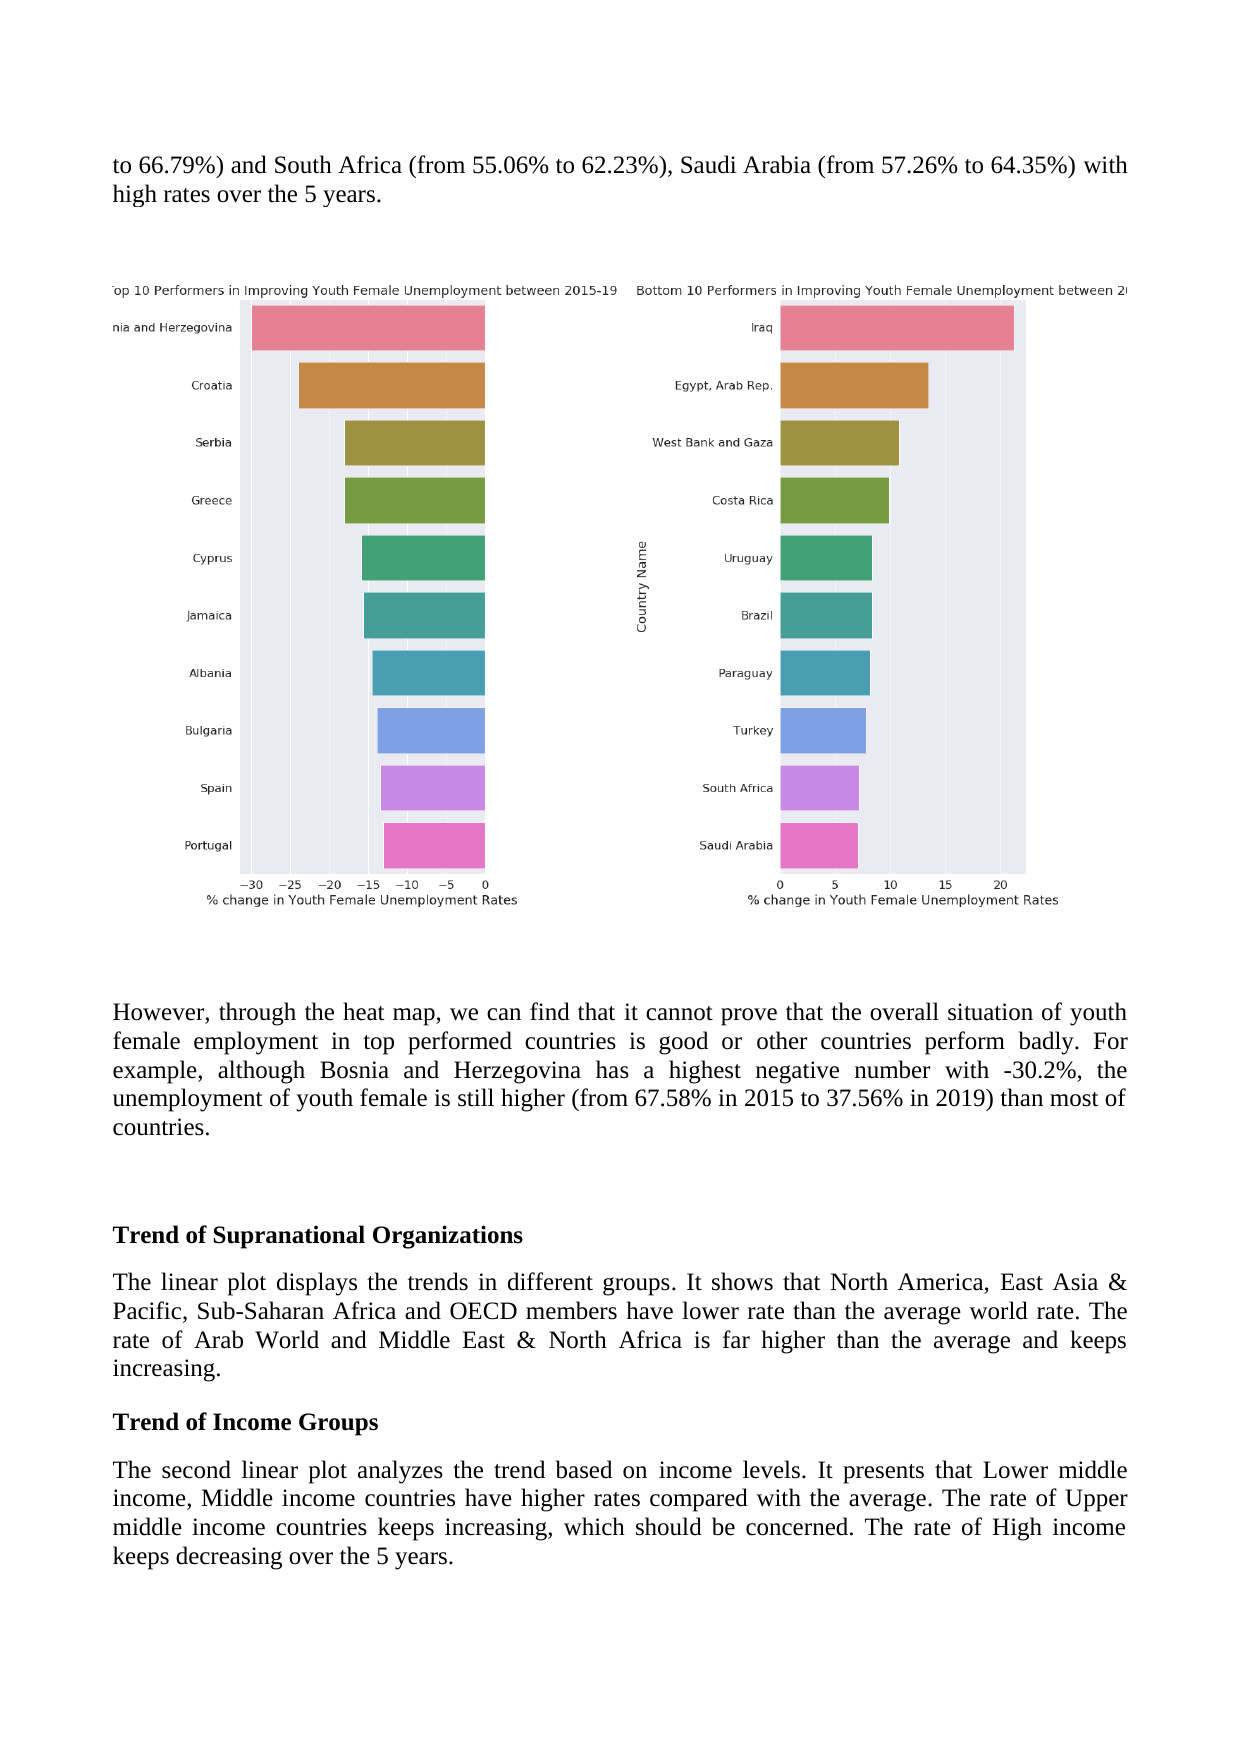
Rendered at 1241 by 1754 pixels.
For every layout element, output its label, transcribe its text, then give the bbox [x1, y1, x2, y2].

text Trend of Supranational Organizations [112, 1220, 1128, 1248]
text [112, 150, 1128, 207]
text The second linear plot analyzes the trend based on income levels. It presents that Lower middle income, Middle income countries have higher rates compared with the average. The rate of Upper middle income countries keeps increasing, which should be concerned. The rate of High income keeps decreasing over the 5 years. [112, 1455, 1128, 1570]
text The linear plot displays the trends in different groups. It shows that North America, East Asia & Pacific, Sub-Saharan Africa and OECD members have lower rate than the average world rate. The rate of Arab World and Middle East & North Africa is far higher than the average and keeps increasing. [112, 1267, 1128, 1382]
text Trend of Income Groups [112, 1407, 1128, 1436]
picture [112, 207, 1127, 969]
text However, through the heat map, we can find that it cannot prove that the overall situation of youth female employment in top performed countries is good or other countries perform badly. For example, although Bosnia and Herzegovina has a highest negative number with -30.2%, the unemployment of youth female is still higher (from 67.58% in 2015 to 37.56% in 2019) than most of countries. [112, 997, 1128, 1141]
